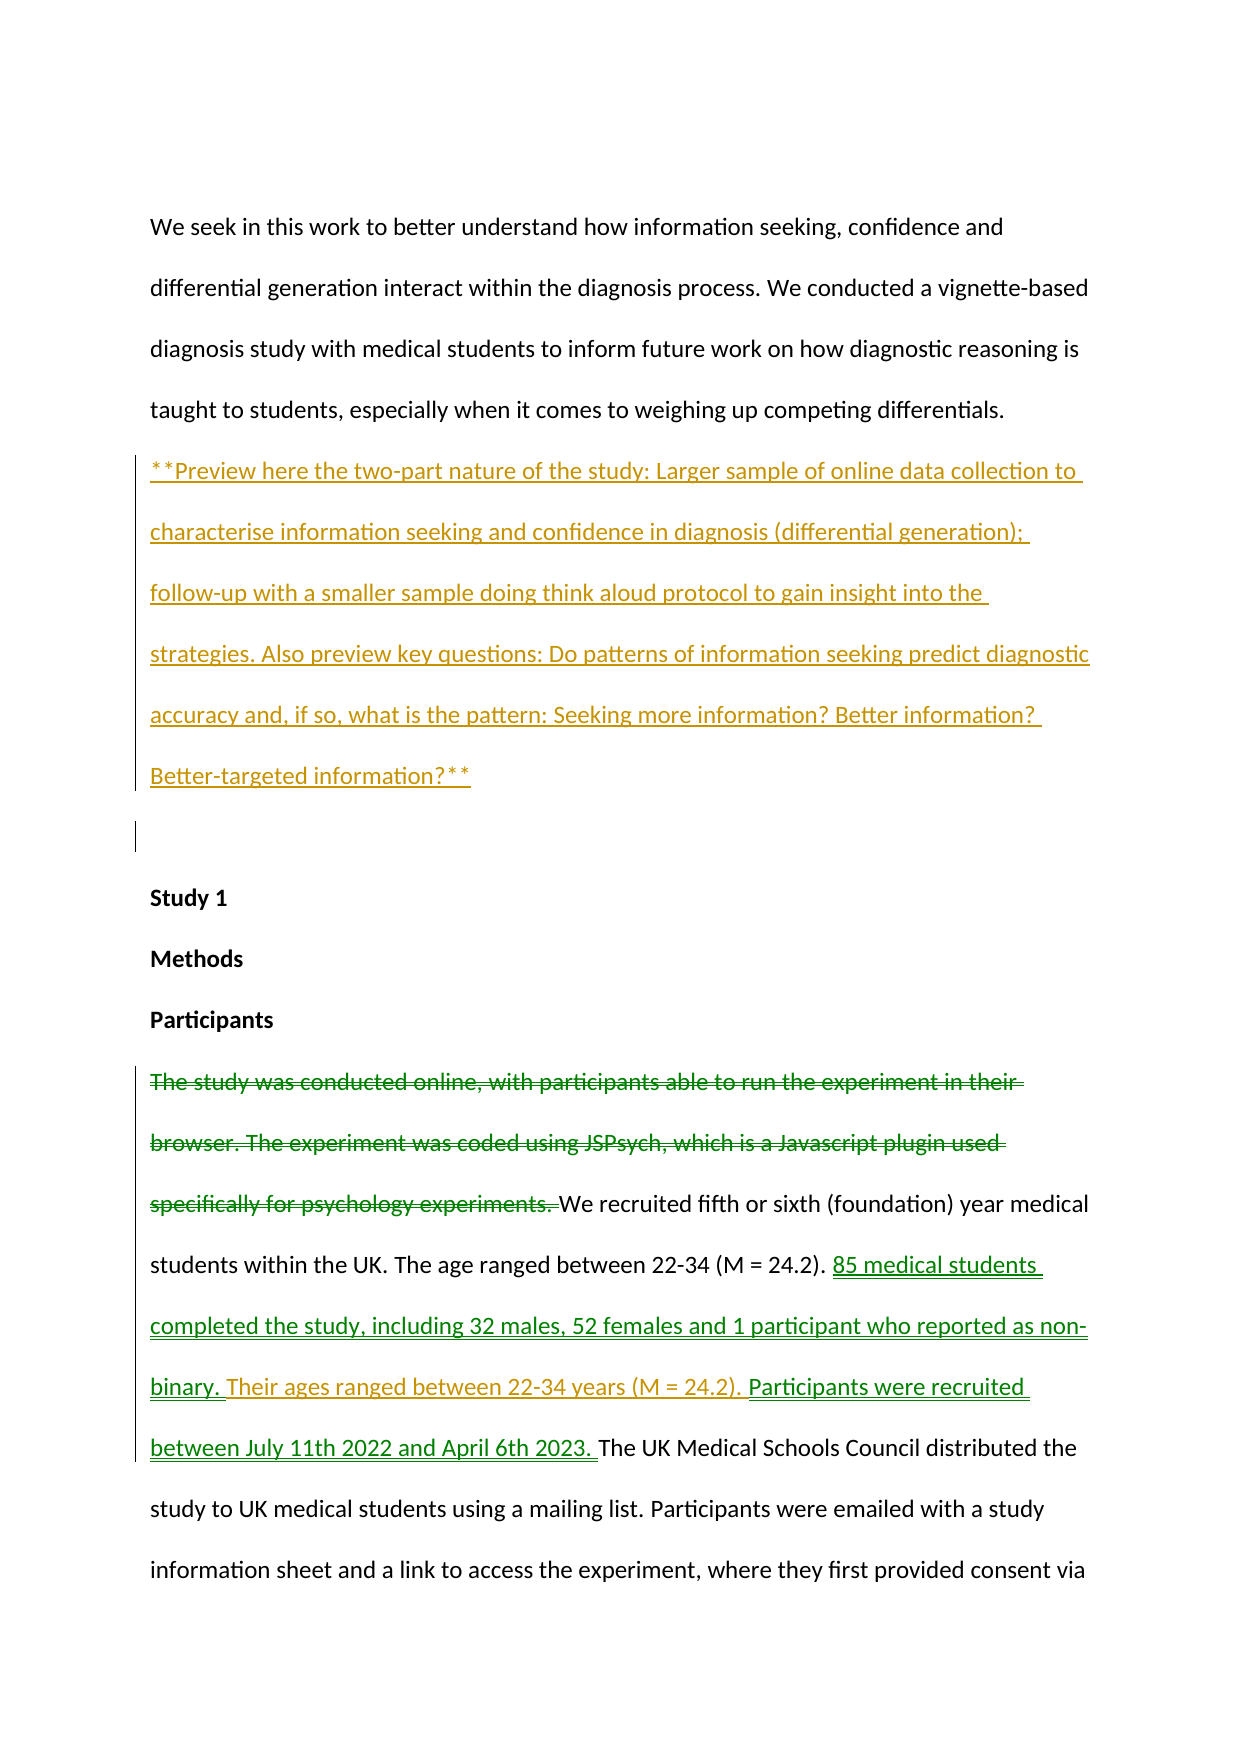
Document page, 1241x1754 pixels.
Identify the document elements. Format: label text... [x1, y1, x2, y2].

text Study 1 [150, 882, 1090, 913]
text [150, 1066, 1090, 1584]
text Participants [150, 1004, 1090, 1035]
text Methods [150, 943, 1090, 974]
text We seek in this work to better understand how information seeking, confidence and differential generation interact within the diagnosis process. We conducted a vignette-based diagnosis study with medical students to inform future work on how diagnostic reasoning is taught to students, especially when it comes to weighing up competing differentials. [150, 211, 1090, 425]
